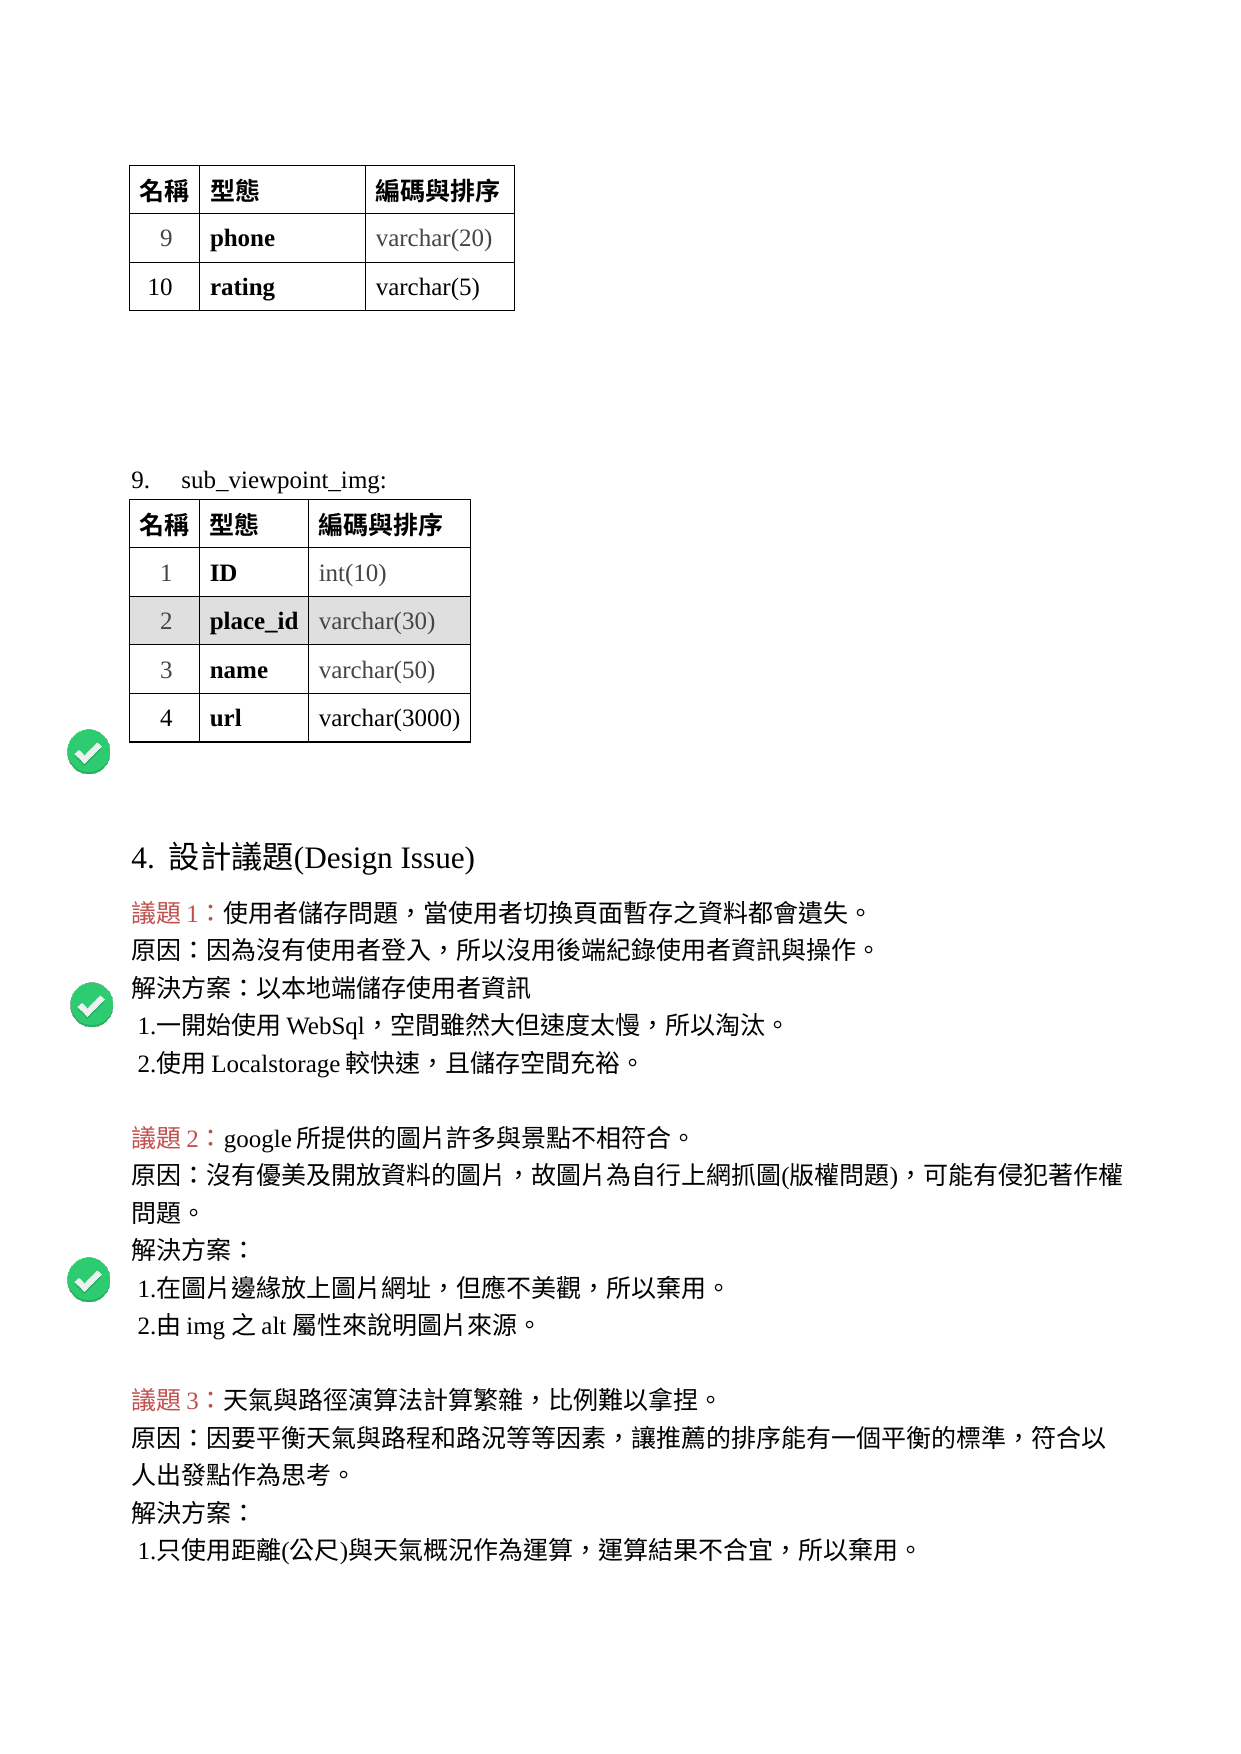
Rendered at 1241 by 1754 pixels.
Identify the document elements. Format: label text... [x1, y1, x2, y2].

table_cell varchar(20) [366, 214, 514, 262]
list 設計議題(Design Issue) [131, 817, 1125, 892]
table_header 編碼與排序 [366, 166, 514, 213]
text 議題3：天氣與路徑演算法計算繁雜，比例難以拿捏。 [131, 1380, 1125, 1417]
table_cell varchar(5) [366, 263, 514, 310]
text 1.一開始使用WebSql，空間雖然大但速度太慢，所以淘汰。 [131, 1005, 1125, 1042]
table_cell varchar(30) [309, 597, 470, 644]
table_cell 1 [130, 548, 199, 596]
table_header 型態 [200, 166, 365, 213]
table_cell 3 [130, 645, 199, 693]
table_cell url [200, 694, 308, 741]
table_header 名稱 [130, 166, 199, 213]
table_cell 10 [130, 263, 199, 310]
table_cell place_id [200, 597, 308, 644]
table_header 編碼與排序 [309, 500, 470, 547]
text 議題1：使用者儲存問題，當使用者切換頁面暫存之資料都會遺失。 [131, 892, 1125, 930]
text 原因：沒有優美及開放資料的圖片，故圖片為自行上網抓圖(版權問題)，可能有侵犯著作權問題。 [131, 1155, 1125, 1230]
text 2.由img 之alt 屬性來說明圖片來源。 [131, 1305, 1125, 1342]
picture [63, 725, 114, 776]
table_cell name [200, 645, 308, 693]
text 議題2：google所提供的圖片許多與景點不相符合。 [131, 1117, 1125, 1155]
table_cell rating [200, 263, 365, 310]
table_cell varchar(50) [309, 645, 470, 693]
picture [63, 1253, 114, 1304]
table_cell varchar(3000) [309, 694, 470, 741]
table_cell 4 [130, 694, 199, 741]
text 解決方案： [131, 1230, 1125, 1267]
table_cell 9 [130, 214, 199, 262]
table_cell int(10) [309, 548, 470, 596]
text 1.只使用距離(公尺)與天氣概況作為運算，運算結果不合宜，所以棄用。 [131, 1530, 1125, 1567]
text 解決方案：以本地端儲存使用者資訊 [131, 967, 1125, 1005]
table_cell phone [200, 214, 365, 262]
table_cell ID [200, 548, 308, 596]
text 1.在圖片邊緣放上圖片網址，但應不美觀，所以棄用。 [131, 1267, 1125, 1305]
text 原因：因為沒有使用者登入，所以沒用後端紀錄使用者資訊與操作。 [131, 930, 1125, 967]
picture [66, 978, 117, 1029]
table_header 型態 [200, 500, 308, 547]
list sub_viewpoint_img: [131, 461, 1125, 499]
table_cell 2 [130, 597, 199, 644]
table_header 名稱 [130, 500, 199, 547]
text 解決方案： [131, 1492, 1125, 1530]
text 原因：因要平衡天氣與路程和路況等等因素，讓推薦的排序能有一個平衡的標準，符合以人出發點作為思考。 [131, 1417, 1125, 1492]
text 2.使用Localstorage較快速，且儲存空間充裕。 [131, 1042, 1125, 1080]
